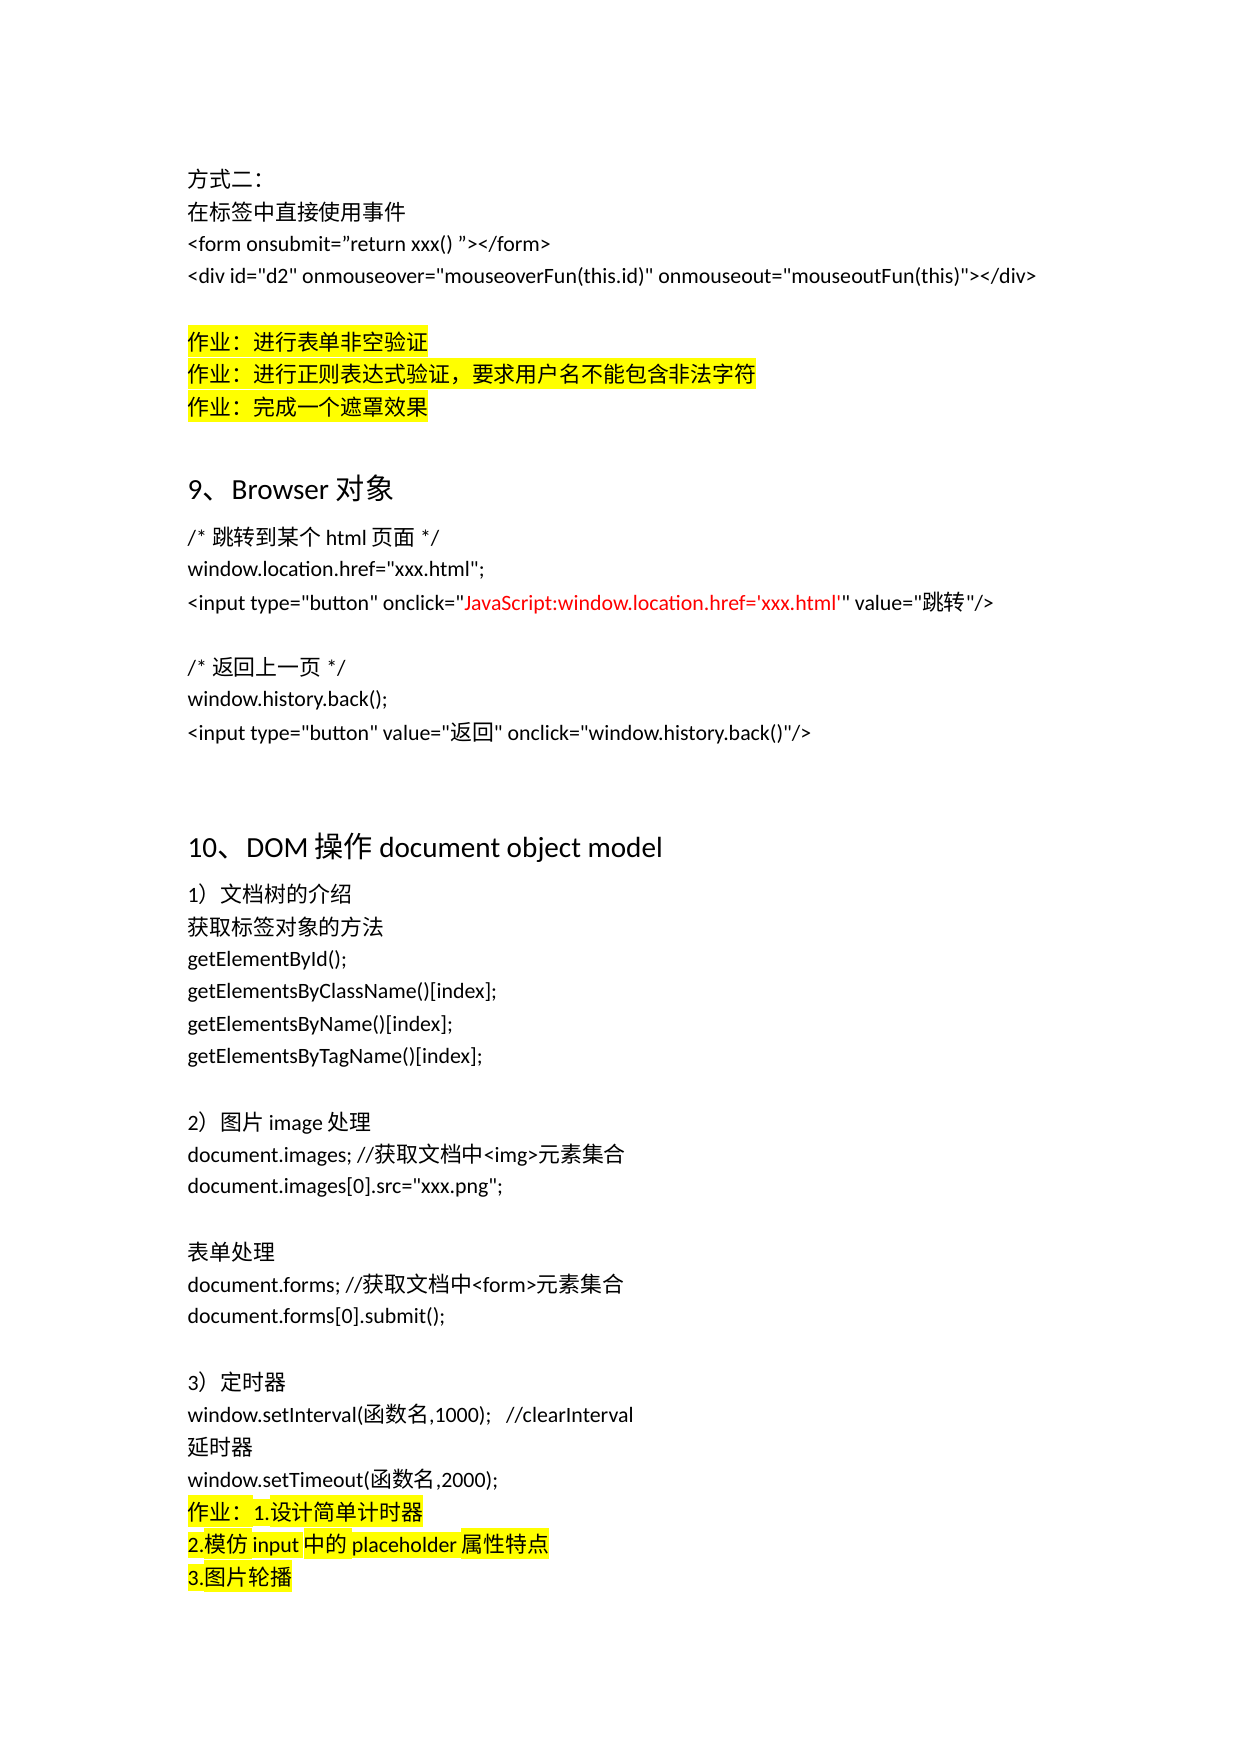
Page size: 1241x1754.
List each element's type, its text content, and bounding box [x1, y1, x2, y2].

text 作业：1.设计简单计时器 [187, 1494, 1053, 1527]
text 方式二： [187, 162, 1053, 194]
text 2.模仿input中的placeholder属性特点 [187, 1527, 1053, 1559]
text document.images[0].src="xxx.png"; [187, 1169, 1053, 1202]
text document.images; //获取文档中<img>元素集合 [187, 1137, 1053, 1169]
text /* 返回上一页 */ [187, 649, 1053, 682]
text 获取标签对象的方法 [187, 909, 1053, 942]
text <div id="d2" onmouseover="mouseoverFun(this.id)" onmouseout="mouseoutFun(this)"></div> [187, 259, 1053, 292]
text <input type="button" onclick="JavaScript:window.location.href='xxx.html'" value="跳转"/> [187, 584, 1053, 617]
text 1）文档树的介绍 [187, 877, 1053, 909]
text 9、Browser 对象 [187, 454, 1053, 519]
text 10、DOM操作 document object model [187, 812, 1053, 877]
text 作业：进行正则表达式验证，要求用户名不能包含非法字符 [187, 357, 1053, 389]
text getElementById(); [187, 942, 1053, 974]
text window.location.href="xxx.html"; [187, 552, 1053, 584]
text window.history.back(); [187, 682, 1053, 714]
text 表单处理 [187, 1234, 1053, 1267]
text /* 跳转到某个html页面 */ [187, 519, 1053, 552]
text getElementsByTagName()[index]; [187, 1039, 1053, 1072]
text <form onsubmit=”return xxx() ”></form> [187, 227, 1053, 259]
text 3.图片轮播 [187, 1559, 1053, 1592]
text window.setInterval(函数名,1000); //clearInterval [187, 1397, 1053, 1429]
text <input type="button" value="返回" onclick="window.history.back()"/> [187, 714, 1053, 747]
text 延时器 [187, 1429, 1053, 1462]
text 在标签中直接使用事件 [187, 194, 1053, 227]
text document.forms; //获取文档中<form>元素集合 [187, 1267, 1053, 1299]
text 作业：进行表单非空验证 [187, 324, 1053, 357]
text document.forms[0].submit(); [187, 1299, 1053, 1332]
text 3）定时器 [187, 1364, 1053, 1397]
text window.setTimeout(函数名,2000); [187, 1462, 1053, 1494]
text getElementsByClassName()[index]; [187, 974, 1053, 1007]
text 作业：完成一个遮罩效果 [187, 389, 1053, 422]
text 2）图片image处理 [187, 1104, 1053, 1137]
text getElementsByName()[index]; [187, 1007, 1053, 1039]
